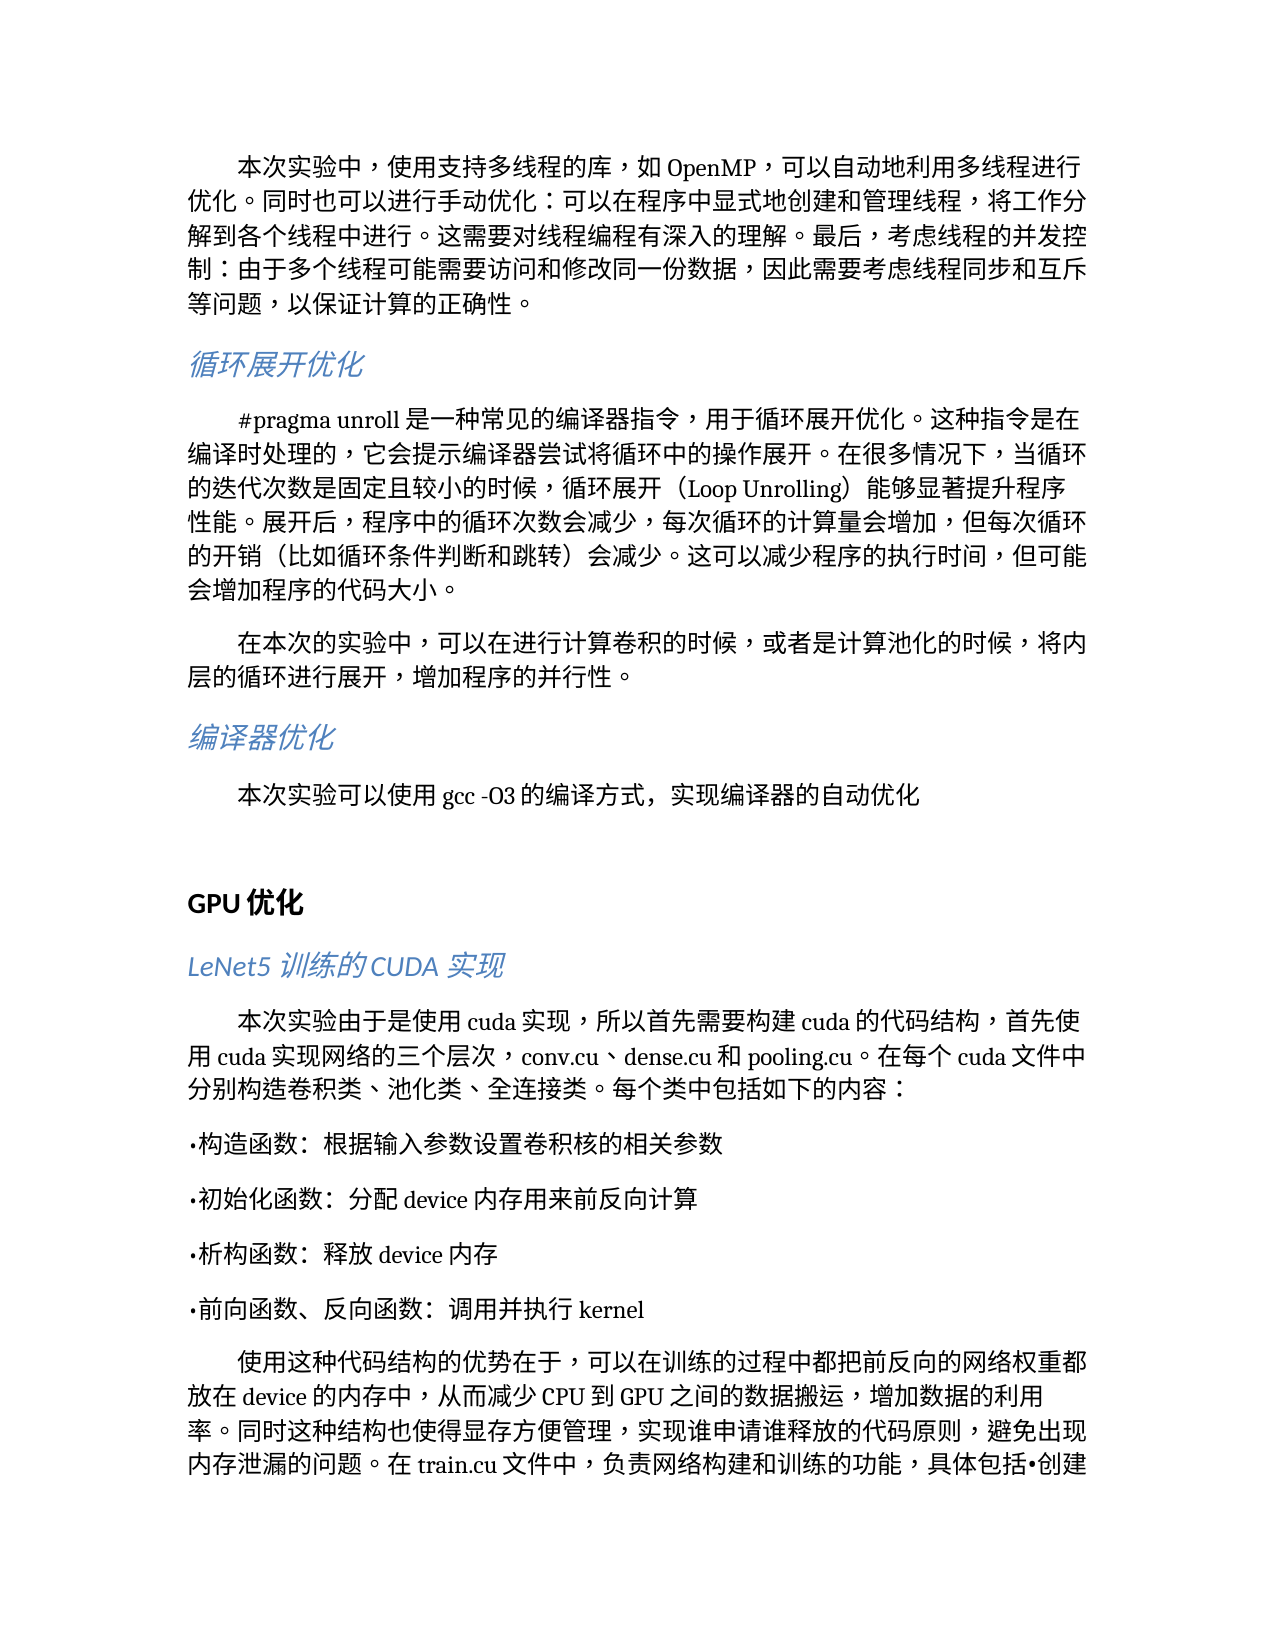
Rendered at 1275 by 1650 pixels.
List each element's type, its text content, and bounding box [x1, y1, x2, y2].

text #pragma unroll是一种常见的编译器指令，用于循环展开优化。这种指令是在编译时处理的，它会提示编译器尝试将循环中的操作展开。在很多情况下，当循环的迭代次数是固定且较小的时候，循环展开（Loop Unrolling）能够显著提升程序性能。展开后，程序中的循环次数会减少，每次循环的计算量会增加，但每次循环的开销（比如循环条件判断和跳转）会减少。这可以减少程序的执行时间，但可能会增加程序的代码大小。 [187, 402, 1087, 607]
text 在本次的实验中，可以在进行计算卷积的时候，或者是计算池化的时候，将内层的循环进行展开，增加程序的并行性。 [187, 625, 1087, 693]
text •构造函数：根据输入参数设置卷积核的相关参数 [187, 1125, 1087, 1161]
text •初始化函数：分配device内存用来前反向计算 [187, 1180, 1087, 1216]
subtitle LeNet5训练的CUDA实现 [187, 943, 1087, 985]
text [187, 1345, 1087, 1481]
text •析构函数：释放device内存 [187, 1235, 1087, 1271]
subtitle 循环展开优化 [187, 341, 1087, 383]
subtitle 编译器优化 [187, 714, 1087, 757]
text •前向函数、反向函数：调用并执行kernel [187, 1290, 1087, 1326]
text 本次实验可以使用gcc -O3的编译方式，实现编译器的自动优化 [187, 775, 1087, 812]
subtitle GPU优化 [187, 880, 1087, 922]
text 本次实验由于是使用cuda实现，所以首先需要构建cuda的代码结构，首先使用cuda实现网络的三个层次，conv.cu、dense.cu和pooling.cu。在每个cuda文件中分别构造卷积类、池化类、全连接类。每个类中包括如下的内容： [187, 1004, 1087, 1106]
text 本次实验中，使用支持多线程的库，如OpenMP，可以自动地利用多线程进行优化。同时也可以进行手动优化：可以在程序中显式地创建和管理线程，将工作分解到各个线程中进行。这需要对线程编程有深入的理解。最后，考虑线程的并发控制：由于多个线程可能需要访问和修改同一份数据，因此需要考虑线程同步和互斥等问题，以保证计算的正确性。 [187, 150, 1087, 320]
